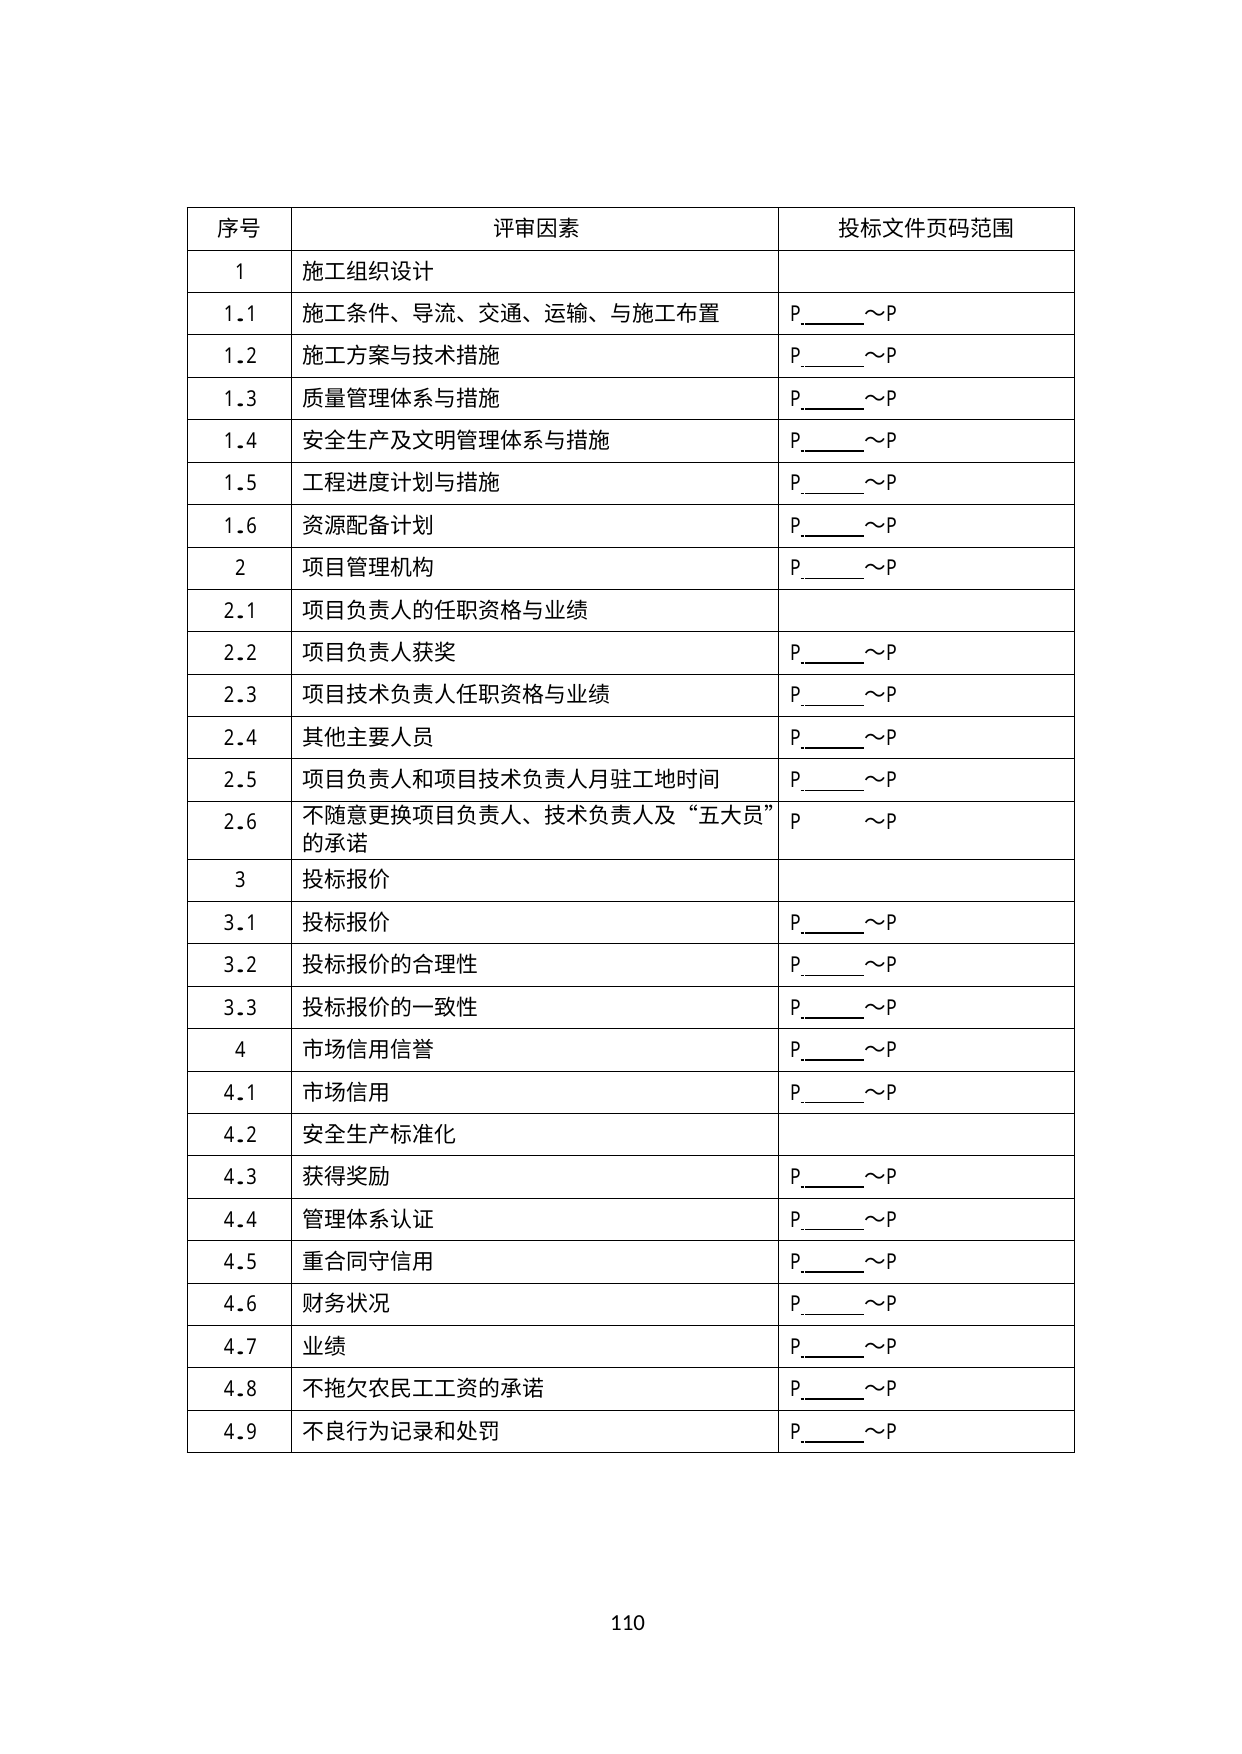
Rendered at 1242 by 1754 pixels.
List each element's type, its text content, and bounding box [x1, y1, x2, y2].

table_cell 施工组织设计 [292, 251, 778, 292]
table_cell 1 [188, 251, 291, 292]
table_cell P ～P [779, 759, 1074, 801]
table_cell 1.3 [188, 378, 291, 419]
table_cell 2.2 [188, 632, 291, 673]
table_cell 项目管理机构 [292, 548, 778, 589]
table_cell 2.3 [188, 675, 291, 716]
table_cell P ～P [779, 902, 1074, 943]
table_cell 3 [188, 860, 291, 901]
table_cell P ～P [779, 1368, 1074, 1410]
table_cell 3.3 [188, 987, 291, 1028]
table_cell 市场信用 [292, 1072, 778, 1113]
table_cell 2.4 [188, 717, 291, 758]
table_cell 4.2 [188, 1114, 291, 1155]
table_cell 施工方案与技术措施 [292, 335, 778, 377]
table_cell 投标报价 [292, 860, 778, 901]
table_cell 项目负责人获奖 [292, 632, 778, 673]
table_cell 项目技术负责人任职资格与业绩 [292, 675, 778, 716]
table_cell 安全生产标准化 [292, 1114, 778, 1155]
table_cell 财务状况 [292, 1284, 778, 1325]
table_cell 1.5 [188, 463, 291, 504]
table_cell 不拖欠农民工工资的承诺 [292, 1368, 778, 1410]
table_cell P ～P [779, 1199, 1074, 1240]
table_cell 4.7 [188, 1326, 291, 1367]
table_cell P ～P [779, 802, 1074, 858]
table_header 序号 [188, 208, 291, 249]
table_cell 项目负责人和项目技术负责人月驻工地时间 [292, 759, 778, 801]
table_cell P ～P [779, 717, 1074, 758]
table_cell 不随意更换项目负责人、技术负责人及“五大员” 的承诺 [292, 802, 778, 858]
table_cell 1.4 [188, 420, 291, 462]
table_cell P ～P [779, 505, 1074, 546]
table_cell P ～P [779, 335, 1074, 377]
table_cell 1.6 [188, 505, 291, 546]
table_cell [779, 251, 1074, 292]
table_cell [779, 1114, 1074, 1155]
table_cell 安全生产及文明管理体系与措施 [292, 420, 778, 462]
table_cell [779, 860, 1074, 901]
table_cell 项目负责人的任职资格与业绩 [292, 590, 778, 631]
table_cell 业绩 [292, 1326, 778, 1367]
table_cell 4.3 [188, 1156, 291, 1198]
table_header 投标文件页码范围 [779, 208, 1074, 249]
table_cell 1.1 [188, 293, 291, 334]
table_cell 质量管理体系与措施 [292, 378, 778, 419]
table_cell P ～P [779, 944, 1074, 986]
table_cell 4 [188, 1029, 291, 1071]
table_cell P ～P [779, 548, 1074, 589]
table_cell P ～P [779, 378, 1074, 419]
table_cell 2.6 [188, 802, 291, 858]
table_cell 3.2 [188, 944, 291, 986]
table_cell 施工条件、导流、交通、运输、与施工布置 [292, 293, 778, 334]
table_cell 1.2 [188, 335, 291, 377]
table_cell 不良行为记录和处罚 [292, 1411, 778, 1452]
table_cell P ～P [779, 1029, 1074, 1071]
table_cell 4.4 [188, 1199, 291, 1240]
table_cell 4.9 [188, 1411, 291, 1452]
table_cell 工程进度计划与措施 [292, 463, 778, 504]
table_cell 投标报价的合理性 [292, 944, 778, 986]
table_cell 获得奖励 [292, 1156, 778, 1198]
table_cell 市场信用信誉 [292, 1029, 778, 1071]
table_cell P ～P [779, 632, 1074, 673]
table_cell 投标报价 [292, 902, 778, 943]
table_cell 2.5 [188, 759, 291, 801]
table_cell P ～P [779, 420, 1074, 462]
table_cell P ～P [779, 1411, 1074, 1452]
table_cell P ～P [779, 1072, 1074, 1113]
table_cell P ～P [779, 1156, 1074, 1198]
table_cell 投标报价的一致性 [292, 987, 778, 1028]
table_cell P ～P [779, 1241, 1074, 1282]
table_cell 4.8 [188, 1368, 291, 1410]
table_cell P ～P [779, 1284, 1074, 1325]
table_cell 其他主要人员 [292, 717, 778, 758]
table_cell 2.1 [188, 590, 291, 631]
table_cell 管理体系认证 [292, 1199, 778, 1240]
table_cell 3.1 [188, 902, 291, 943]
table_cell P ～P [779, 293, 1074, 334]
table_cell 资源配备计划 [292, 505, 778, 546]
table_cell 4.1 [188, 1072, 291, 1113]
table_cell P ～P [779, 463, 1074, 504]
table_header 评审因素 [292, 208, 778, 249]
table_cell [779, 590, 1074, 631]
table_cell P ～P [779, 1326, 1074, 1367]
table_cell P ～P [779, 987, 1074, 1028]
table_cell 4.5 [188, 1241, 291, 1282]
table_cell 2 [188, 548, 291, 589]
table_cell 重合同守信用 [292, 1241, 778, 1282]
table_cell P ～P [779, 675, 1074, 716]
table_cell 4.6 [188, 1284, 291, 1325]
